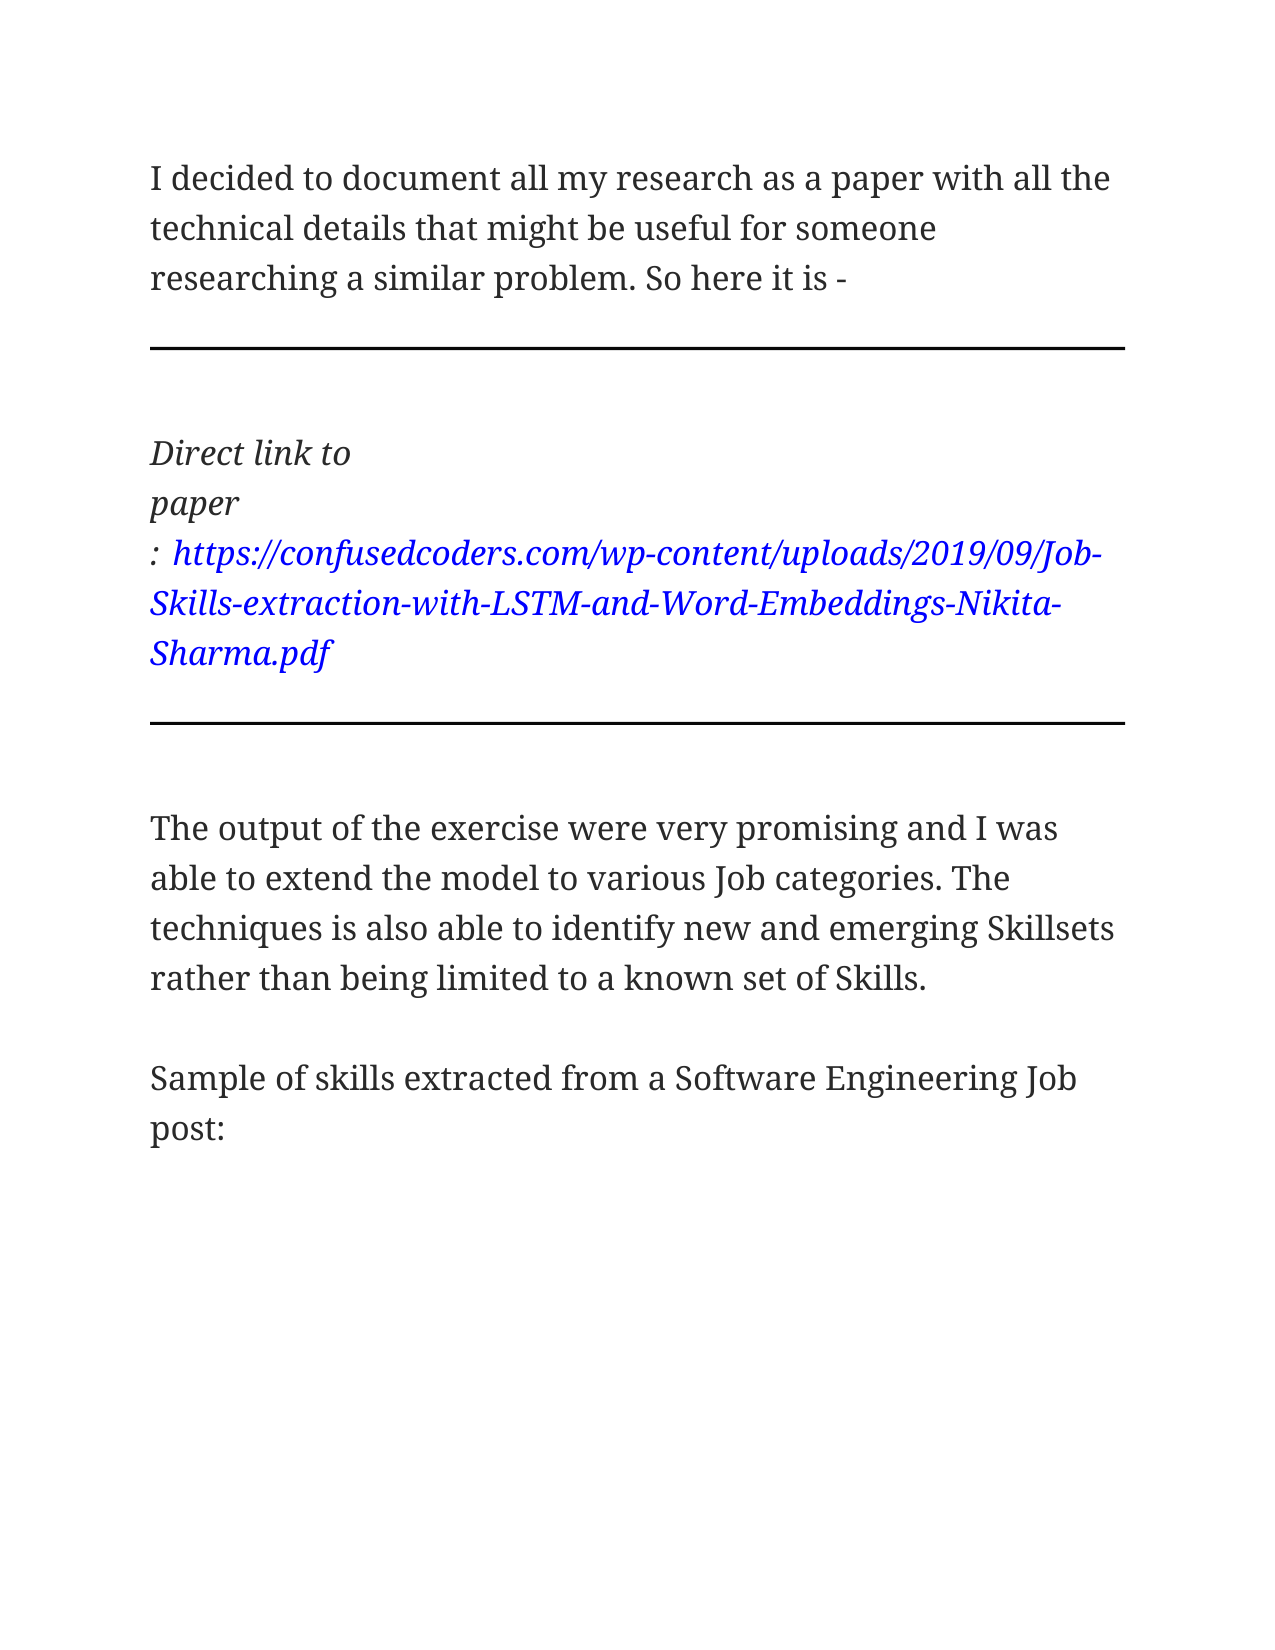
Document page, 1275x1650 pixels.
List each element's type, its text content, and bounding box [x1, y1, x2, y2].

text Sample of skills extracted from a Software Engineering Job post: [150, 1050, 1125, 1150]
text Direct link to paper : https://confusedcoders.com/wp-content/uploads/2019/09/Job-Skills-extraction-with-LSTM-and-Word-Embeddings-Nikita-Sharma.pdf [150, 425, 1125, 675]
text I decided to document all my research as a paper with all the technical details that might be useful for someone researching a similar problem. So here it is - [150, 150, 1125, 300]
text The output of the exercise were very promising and I was able to extend the model to various Job categories. The techniques is also able to identify new and emerging Skillsets rather than being limited to a known set of Skills. [150, 800, 1125, 1000]
